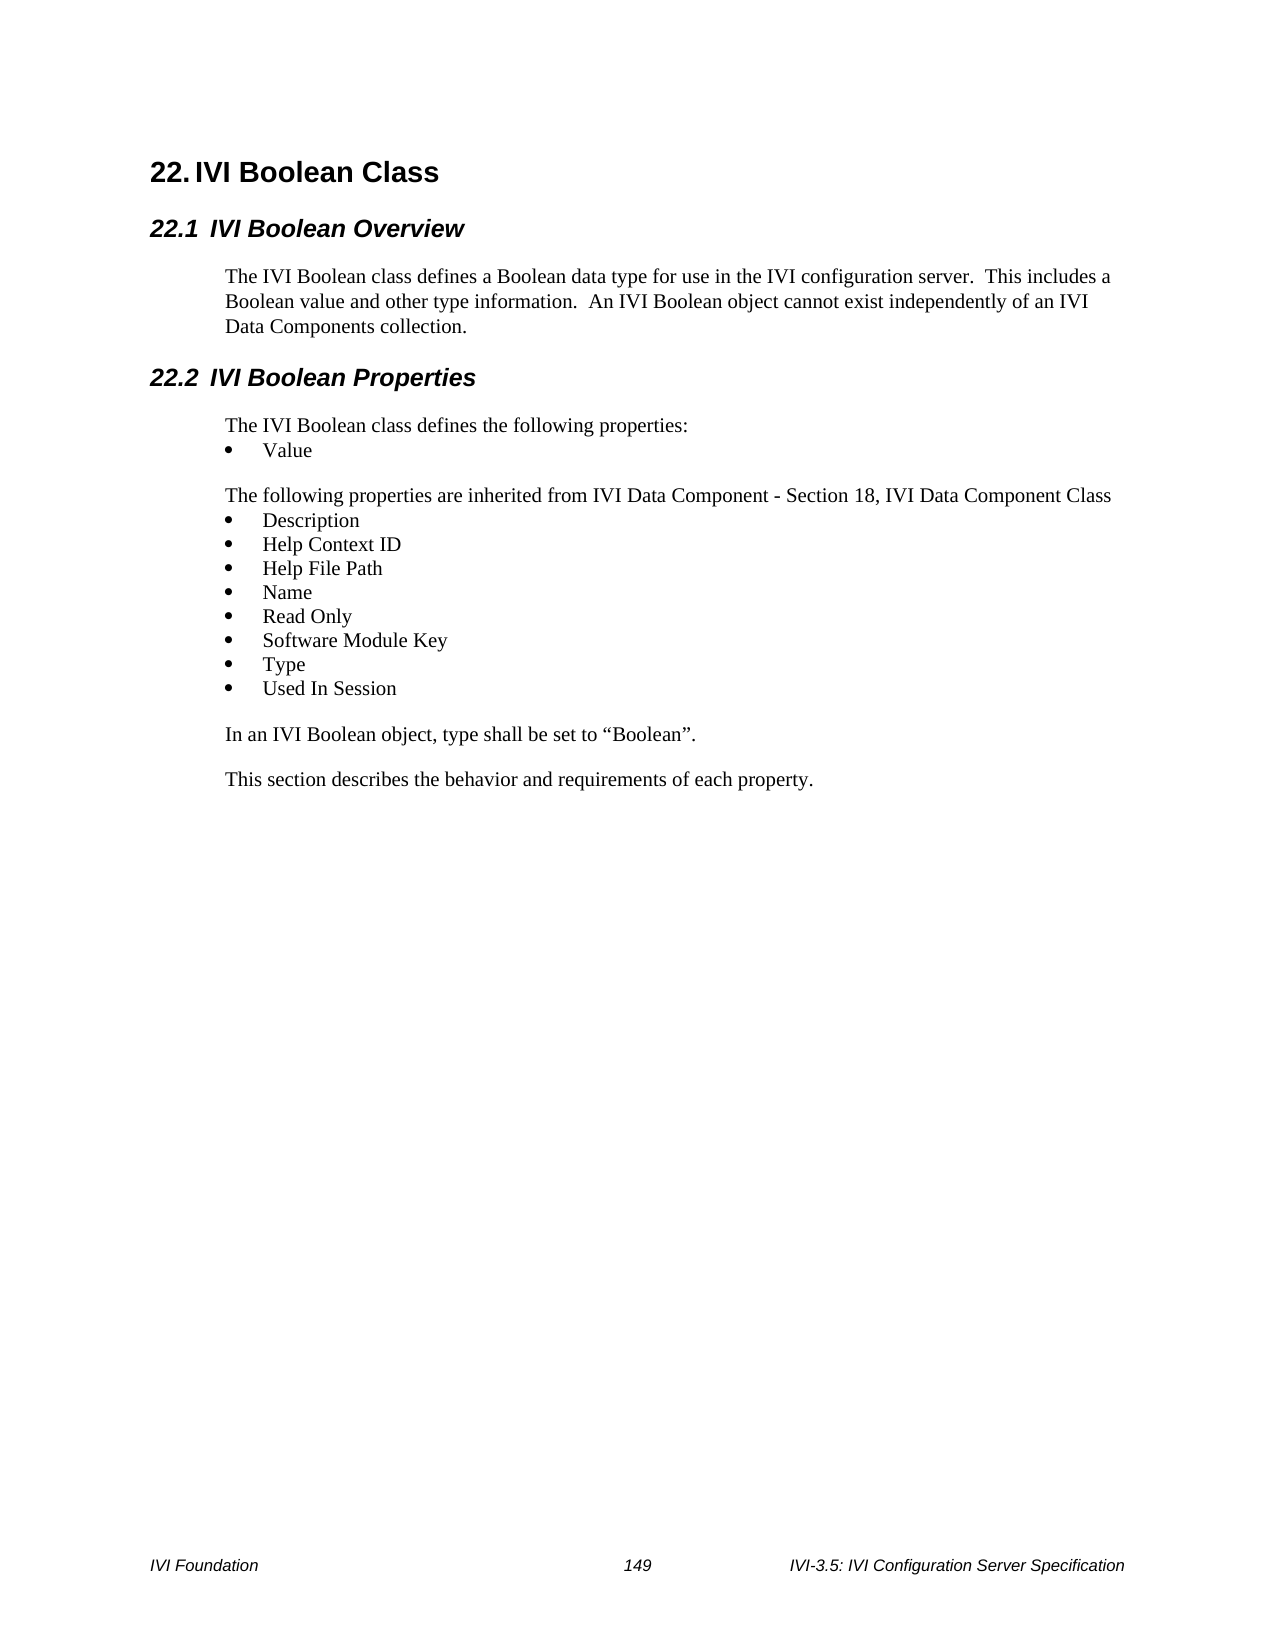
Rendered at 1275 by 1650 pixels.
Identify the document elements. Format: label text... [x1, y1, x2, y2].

subtitle IVI Boolean Class [150, 155, 1125, 188]
subtitle IVI Boolean Overview [150, 213, 1125, 242]
list Help File Path [225, 556, 1125, 580]
list Software Module Key [225, 628, 1125, 652]
list Used In Session [225, 676, 1125, 700]
list Name [225, 580, 1125, 604]
list Help Context ID [225, 532, 1125, 556]
text The IVI Boolean class defines a Boolean data type for e in the IVI configuration server. This includes a Boolean value and other type information. An IVI Boolean object cannot exist independently of an IVI Data Components collection. [225, 263, 1125, 338]
subtitle IVI Boolean Properties [150, 363, 1125, 392]
list Value [225, 438, 1125, 462]
list Description [225, 508, 1125, 532]
text In an IVI Boolean object, type shall be set to “Boolean”. [225, 721, 1125, 746]
list Read Only [225, 604, 1125, 628]
text This section describes the behavior and requirements of each property. [225, 767, 1125, 792]
text The IVI Boolean class defines the following properties: [225, 413, 1125, 438]
list Type [225, 652, 1125, 676]
